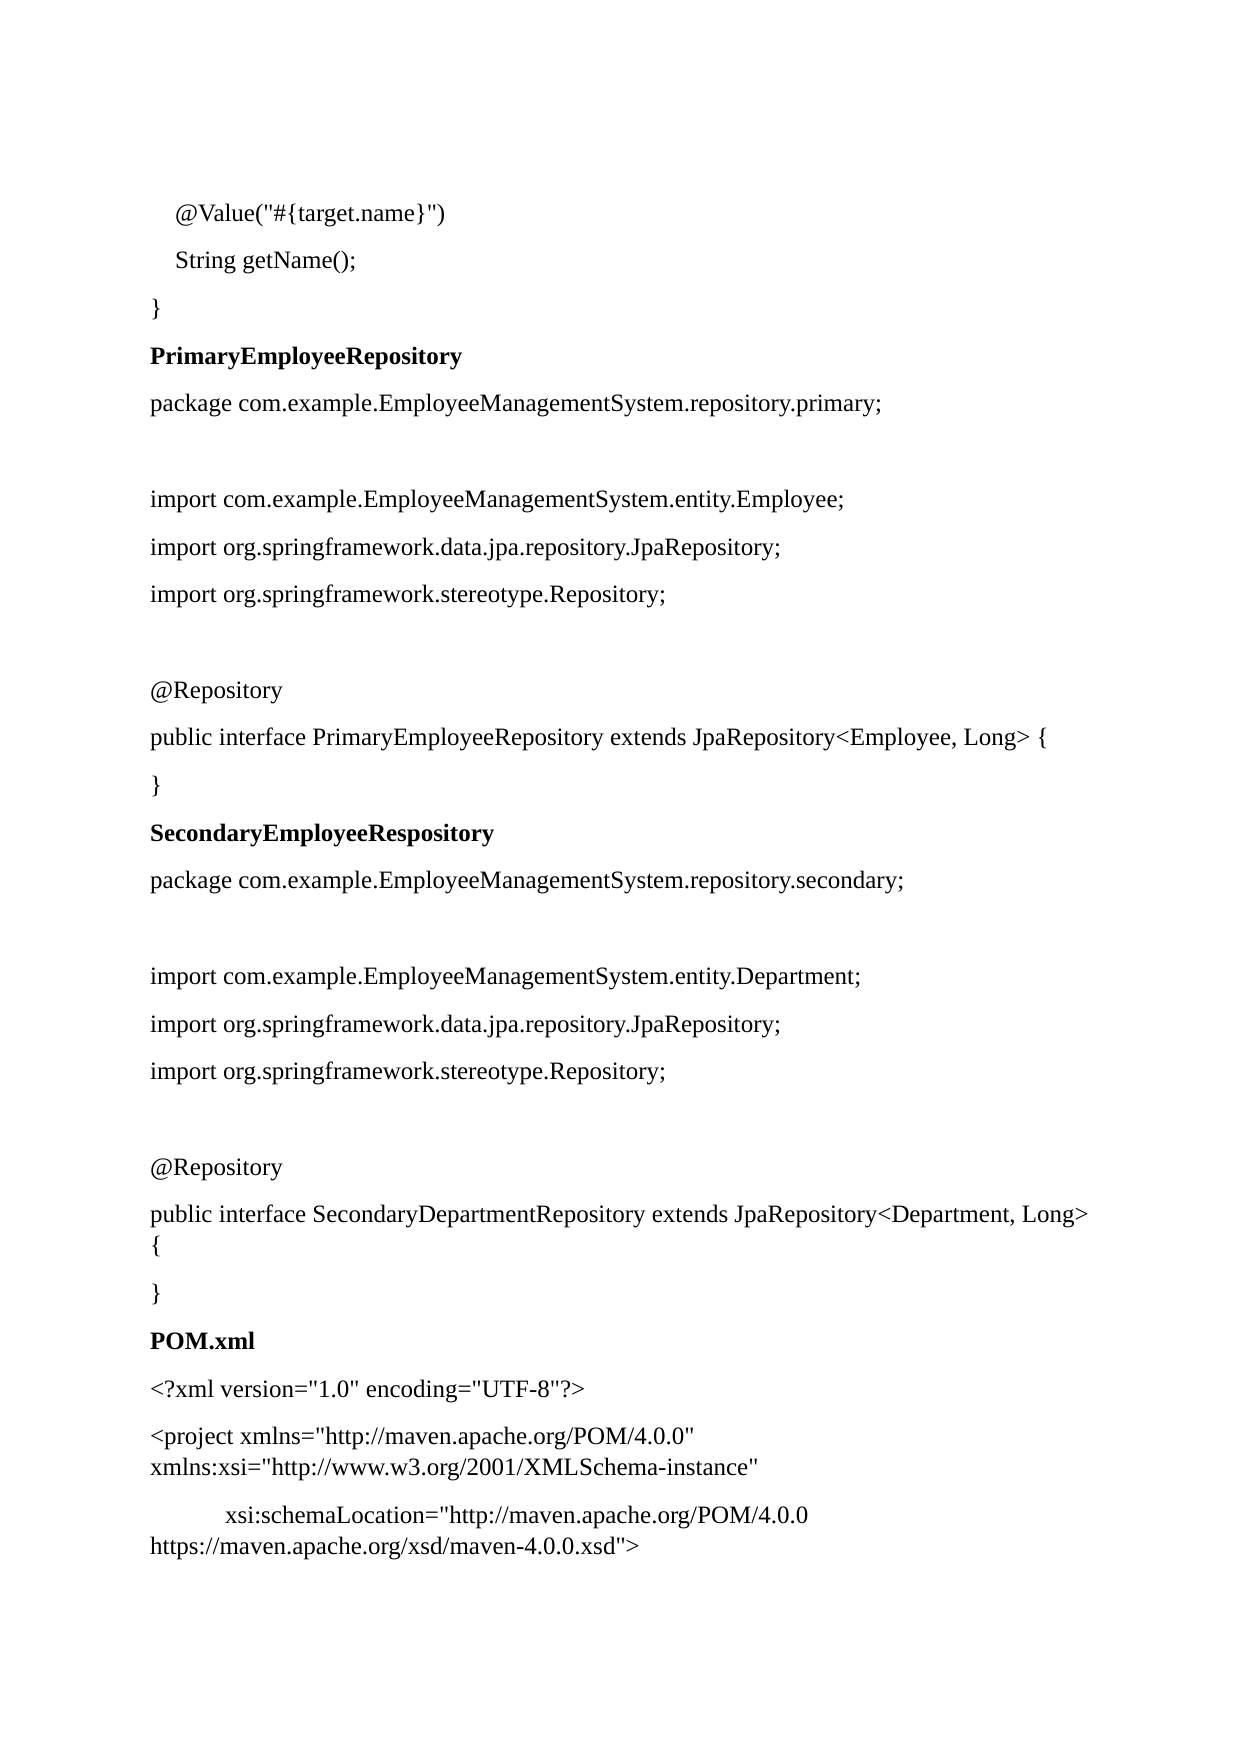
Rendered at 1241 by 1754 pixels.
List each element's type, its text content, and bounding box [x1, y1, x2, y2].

text } [150, 293, 1090, 322]
text <project xmlns="http://maven.apache.org/POM/4.0.0" xmlns:xsi="http://www.w3.org/2001/XMLSchema-instance" [150, 1421, 1090, 1481]
text package com.example.EmployeeManagementSystem.repository.secondary; [150, 866, 1090, 894]
text public interface SecondaryDepartmentRepository extends JpaRepository<Department, Long> { [150, 1199, 1090, 1259]
text public interface PrimaryEmployeeRepository extends JpaRepository<Employee, Long> { [150, 722, 1090, 751]
text xsi:schemaLocation="http://maven.apache.org/POM/4.0.0 https://maven.apache.org/xsd/maven-4.0.0.xsd"> [150, 1500, 1090, 1560]
text package com.example.EmployeeManagementSystem.repository.primary; [150, 388, 1090, 417]
text import org.springframework.stereotype.Repository; [150, 1056, 1090, 1085]
text POM.xml [150, 1326, 1090, 1355]
text @Value("#{target.name}") [150, 198, 1090, 226]
text import org.springframework.data.jpa.repository.JpaRepository; [150, 1009, 1090, 1037]
text import com.example.EmployeeManagementSystem.entity.Employee; [150, 484, 1090, 513]
text import org.springframework.stereotype.Repository; [150, 579, 1090, 608]
text String getName(); [150, 245, 1090, 274]
text <?xml version="1.0" encoding="UTF-8"?> [150, 1374, 1090, 1402]
text @Repository [150, 1152, 1090, 1181]
text @Repository [150, 675, 1090, 703]
text import com.example.EmployeeManagementSystem.entity.Department; [150, 961, 1090, 990]
text } [150, 1278, 1090, 1307]
text import org.springframework.data.jpa.repository.JpaRepository; [150, 532, 1090, 560]
text } [150, 770, 1090, 799]
text PrimaryEmployeeRepository [150, 341, 1090, 369]
text SecondaryEmployeeRespository [150, 818, 1090, 847]
